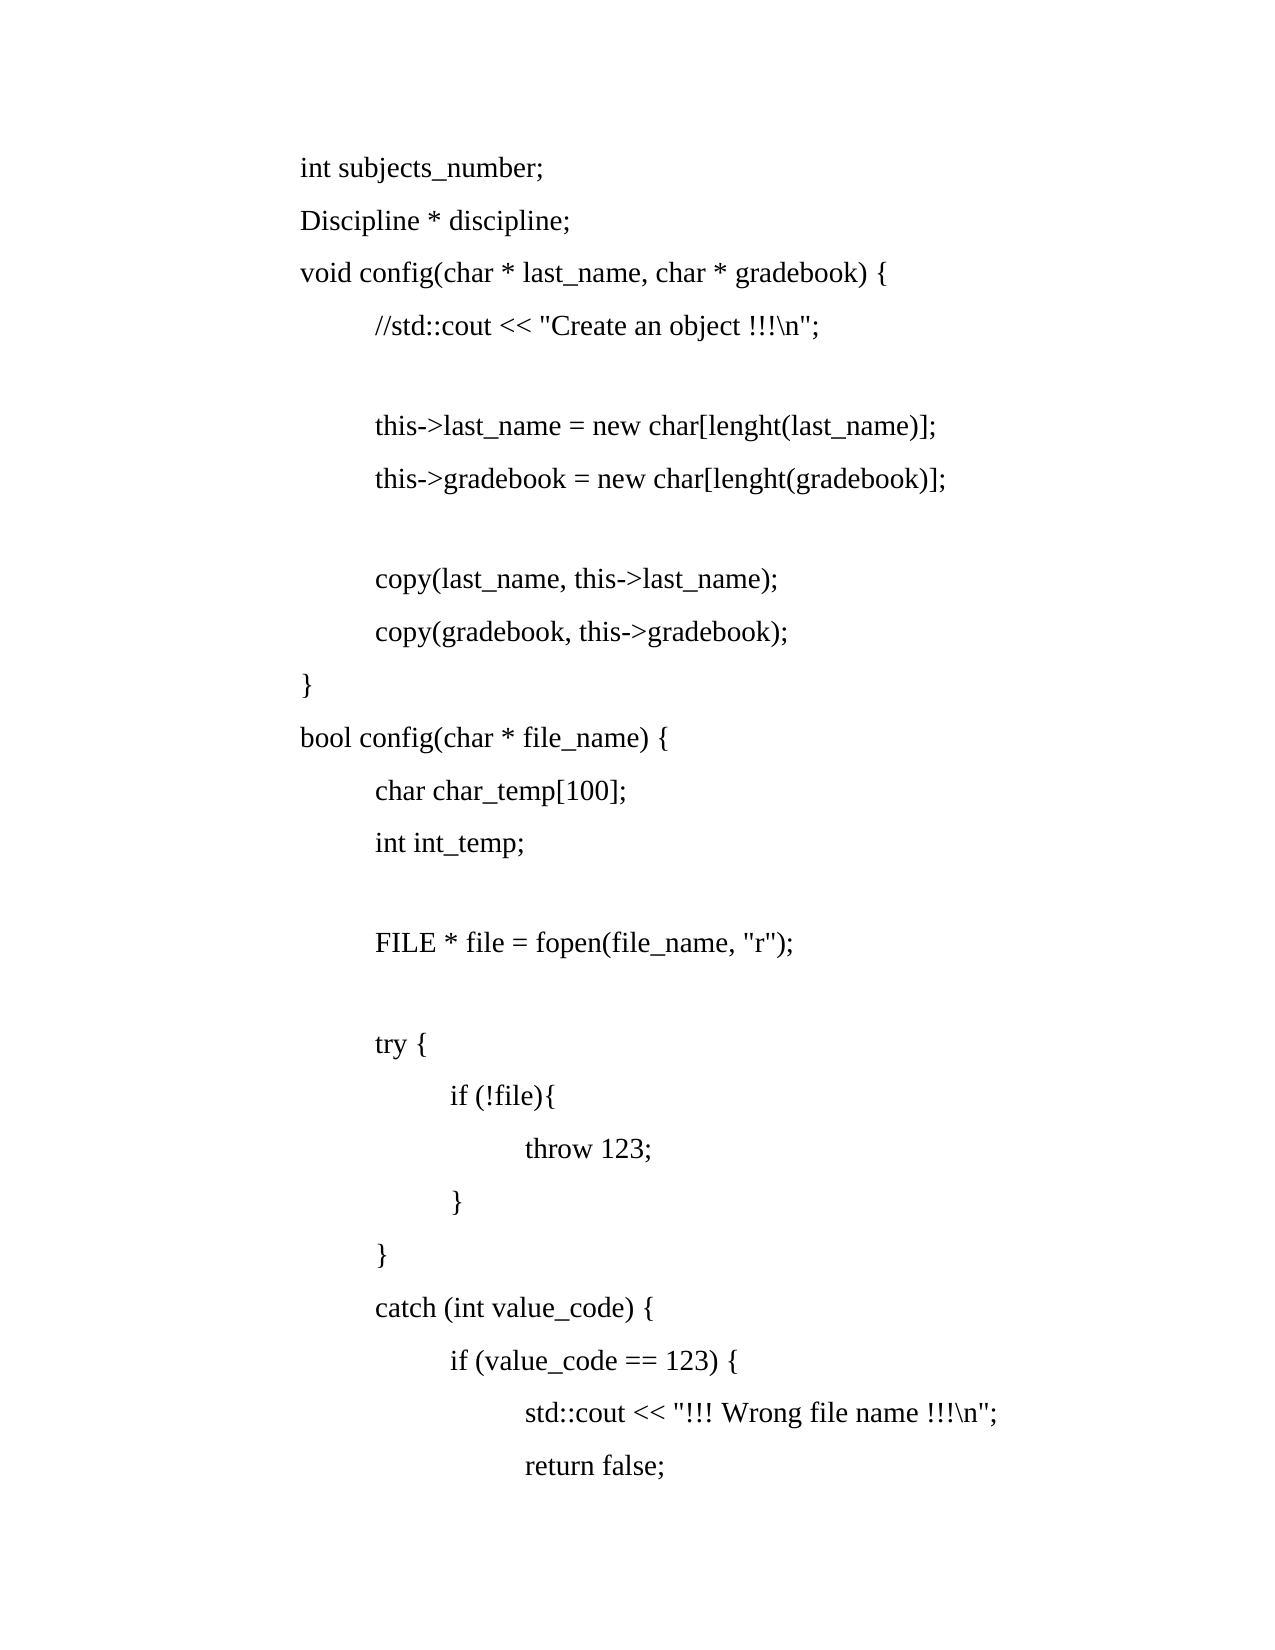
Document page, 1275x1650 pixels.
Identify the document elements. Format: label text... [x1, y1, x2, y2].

text if (!file){ [225, 1078, 1125, 1112]
text std::cout << "!!! Wrong file name !!!\n"; [225, 1395, 1125, 1429]
text if (value_code == 123) { [225, 1343, 1125, 1376]
text copy(gradebook, this->gradebook); [225, 614, 1125, 648]
text this->last_name = new char[lenght(last_name)]; [225, 408, 1125, 442]
text Discipline * discipline; [225, 203, 1125, 236]
text } [225, 1184, 1125, 1218]
text FILE * file = fopen(file_name, "r"); [225, 926, 1125, 959]
text throw 123; [225, 1131, 1125, 1165]
text } [225, 1237, 1125, 1271]
text void config(char * last_name, char * gradebook) { [225, 256, 1125, 289]
text try { [225, 1026, 1125, 1059]
text bool config(char * file_name) { [225, 720, 1125, 753]
text //std::cout << "Create an object !!!\n"; [225, 308, 1125, 342]
text int int_temp; [225, 826, 1125, 859]
text copy(last_name, this->last_name); [225, 561, 1125, 595]
text return false; [225, 1448, 1125, 1482]
text catch (int value_code) { [225, 1290, 1125, 1323]
text this->gradebook = new char[lenght(gradebook)]; [225, 461, 1125, 495]
text char char_temp[100]; [225, 773, 1125, 806]
text int subjects_number; [225, 150, 1125, 183]
text } [225, 667, 1125, 701]
